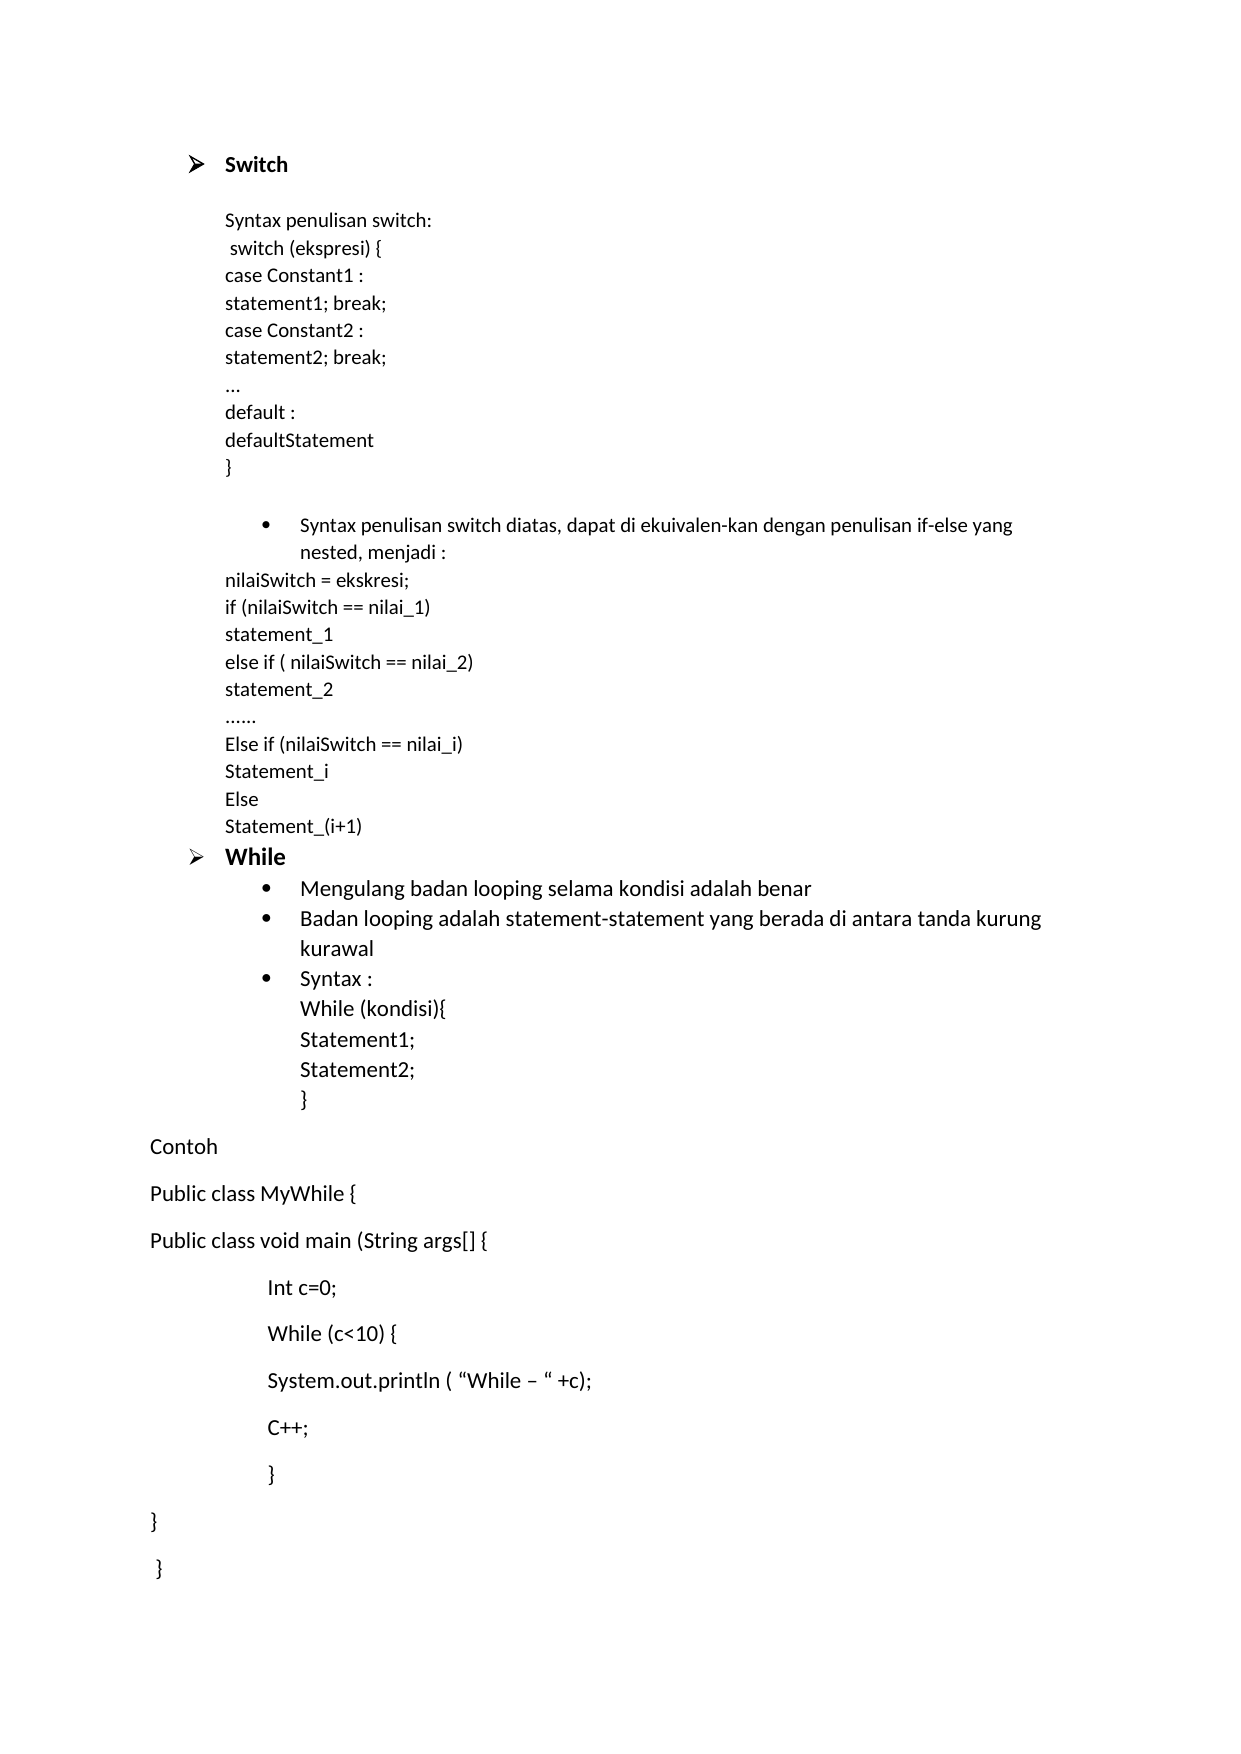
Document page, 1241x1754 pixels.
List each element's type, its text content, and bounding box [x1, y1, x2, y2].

list } [225, 454, 1090, 510]
list Switch [187, 150, 1090, 178]
list switch (ekspresi) { [225, 235, 1090, 260]
list Statement_i [225, 758, 1090, 784]
list case Constant1 : [225, 262, 1090, 288]
list case Constant2 : [225, 317, 1090, 343]
list statement2; break; [225, 344, 1090, 370]
list Syntax penulisan switch diatas, dapat di ekuivalen-kan dengan penulisan if-else yang [262, 512, 1090, 537]
text System.out.println ( “While – “ +c); [150, 1366, 1090, 1394]
list statement_1 [225, 622, 1090, 647]
list statement_2 [225, 676, 1090, 702]
list Syntax penulisan switch: [225, 208, 1090, 233]
list statement1; break; [225, 290, 1090, 315]
list While (kondisi){ [300, 994, 1090, 1022]
list Syntax : [262, 964, 1090, 992]
list While [187, 841, 1090, 871]
list Else [225, 786, 1090, 811]
list default : [225, 399, 1090, 425]
list } [300, 1085, 1090, 1113]
text Public class MyWhile { [150, 1179, 1090, 1207]
list Statement2; [300, 1055, 1090, 1083]
text } [150, 1554, 1090, 1582]
text C++; [150, 1413, 1090, 1441]
list Statement1; [300, 1025, 1090, 1053]
list Else if (nilaiSwitch == nilai_i) [225, 731, 1090, 757]
text While (c<10) { [150, 1319, 1090, 1347]
list nested, menjadi : [225, 539, 1090, 565]
text Int c=0; [150, 1273, 1090, 1301]
list ...... [225, 704, 1090, 729]
text } [150, 1460, 1090, 1488]
list Mengulang badan looping selama kondisi adalah benar [262, 874, 1090, 902]
list else if ( nilaiSwitch == nilai_2) [225, 649, 1090, 674]
text Contoh [150, 1132, 1090, 1160]
list defaultStatement [225, 427, 1090, 452]
list if (nilaiSwitch == nilai_1) [225, 594, 1090, 619]
text } [150, 1507, 1090, 1535]
text Public class void main (String args[] { [150, 1226, 1090, 1254]
list nilaiSwitch = ekskresi; [225, 567, 1090, 592]
list ... [225, 372, 1090, 397]
list Statement_(i+1) [225, 813, 1090, 839]
list Badan looping adalah statement-statement yang berada di antara tanda kurung kurawal [262, 904, 1090, 962]
